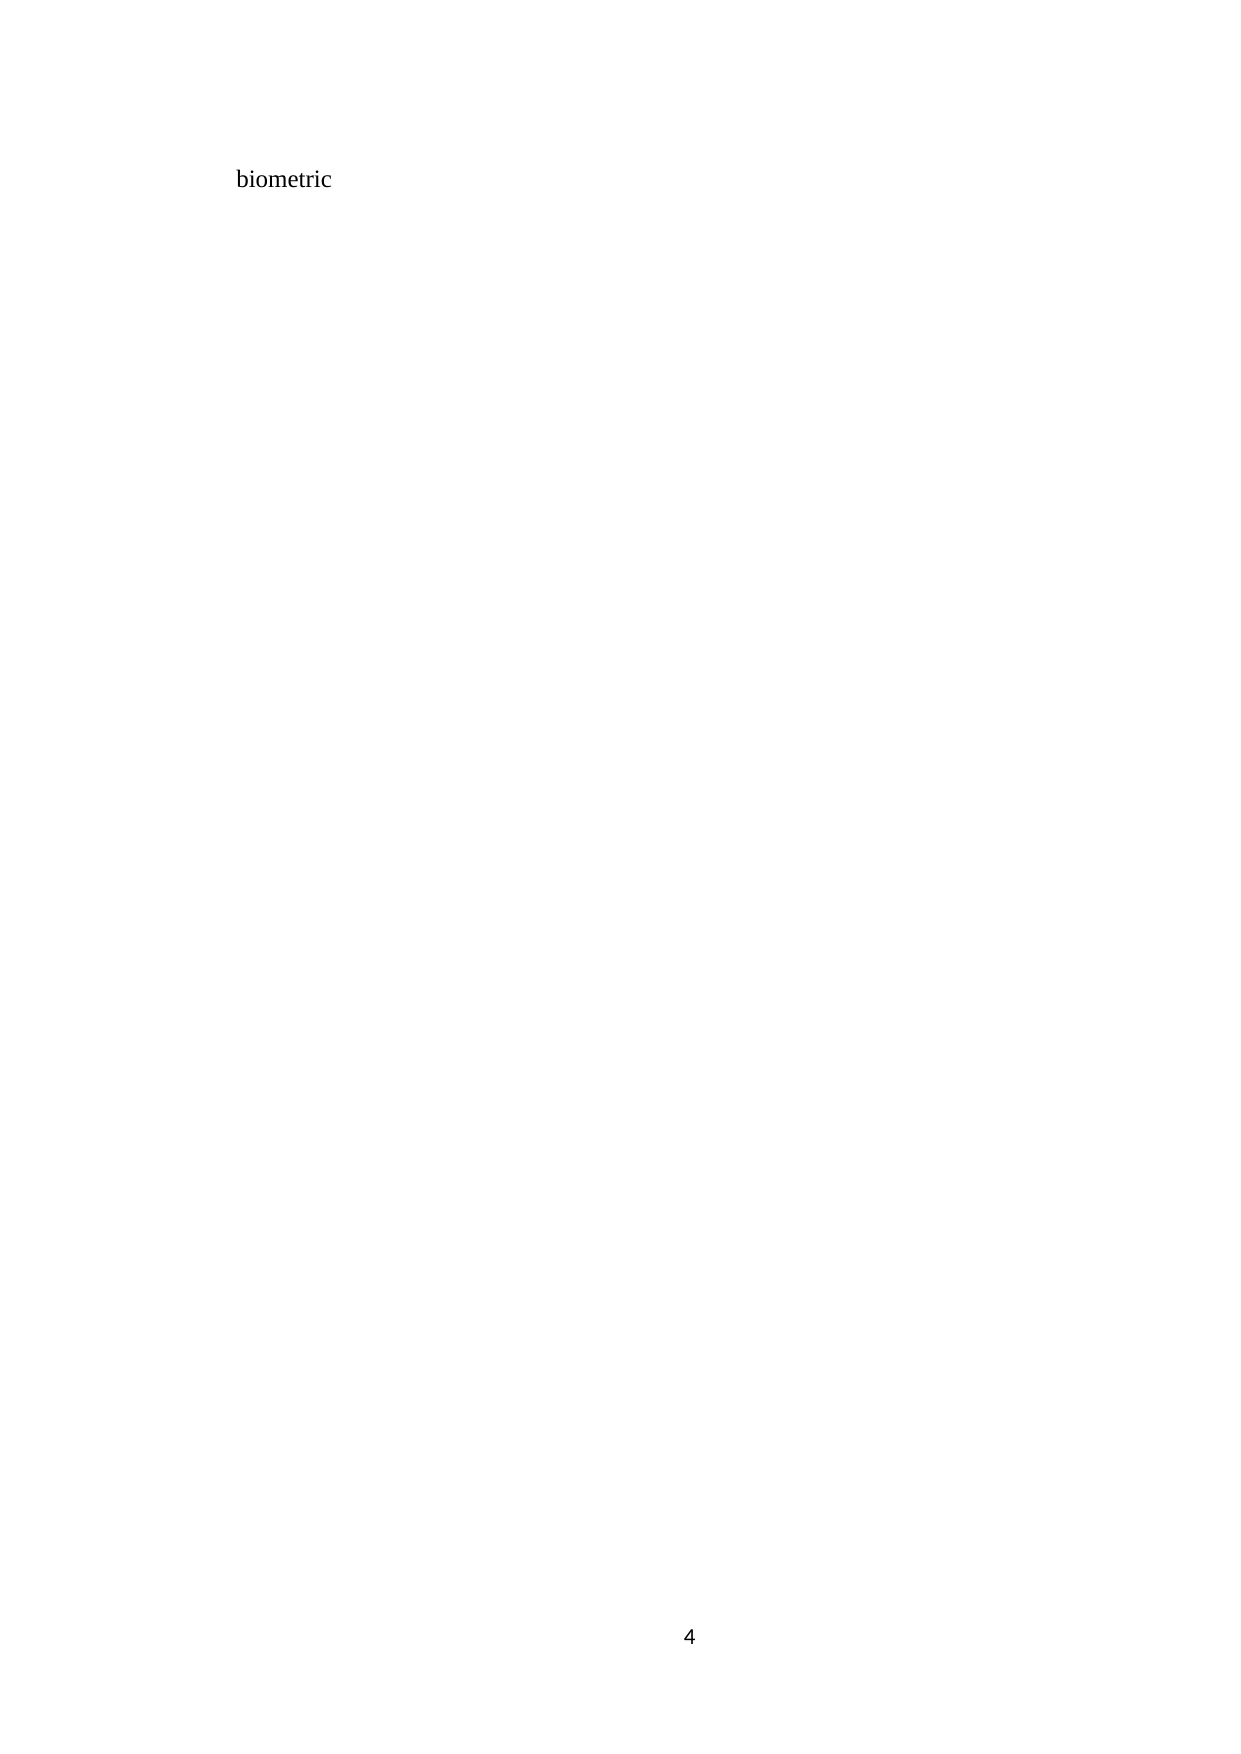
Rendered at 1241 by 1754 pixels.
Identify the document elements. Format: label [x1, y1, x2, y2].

text [236, 164, 1152, 193]
